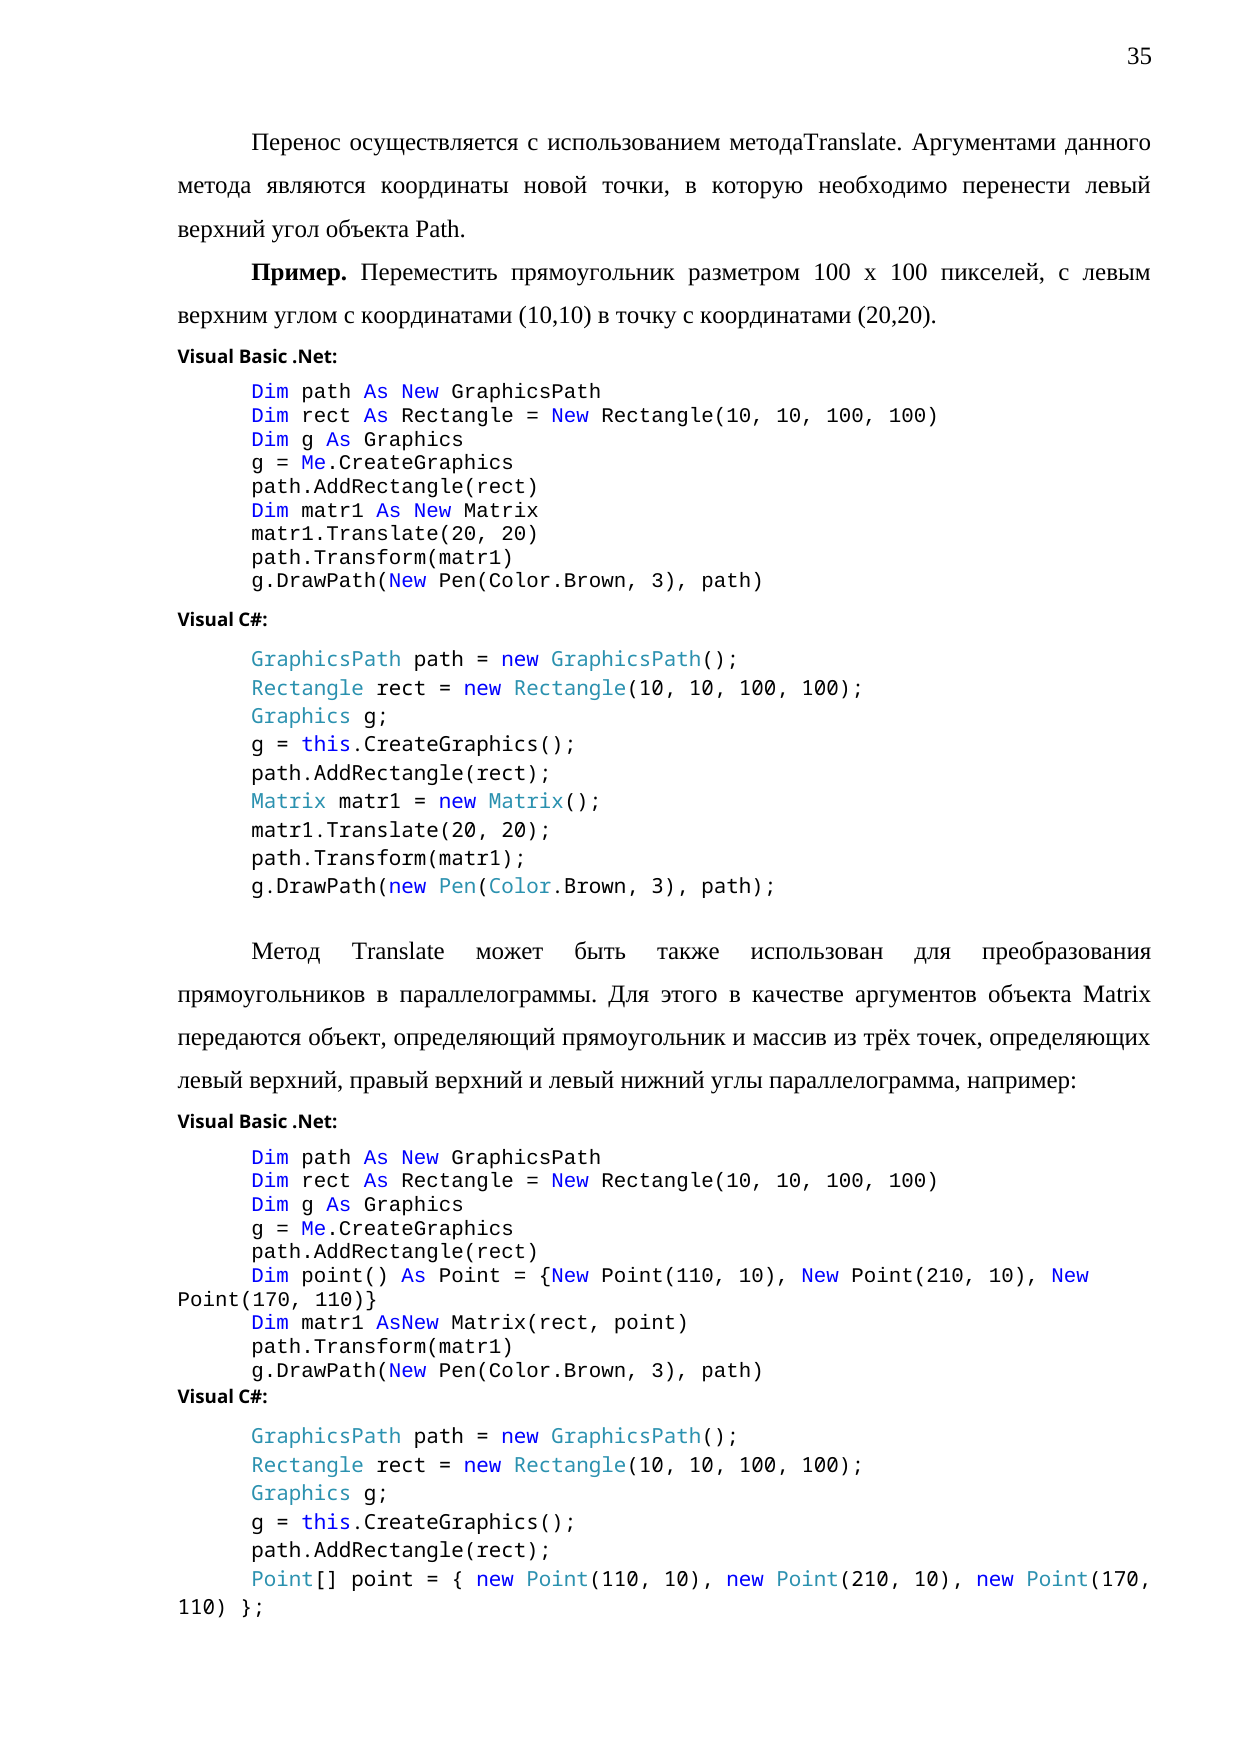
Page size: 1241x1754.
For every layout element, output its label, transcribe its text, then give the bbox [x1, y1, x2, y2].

text path.AddRectangle(rect) [177, 1241, 1152, 1265]
text GraphicsPath path = new GraphicsPath(); [177, 1422, 1152, 1450]
text g.DrawPath(New Pen(Color.Brown, 3), path) [177, 1360, 1152, 1383]
text Dim rect As Rectangle = New Rectangle(10, 10, 100, 100) [177, 405, 1152, 429]
text g = this.CreateGraphics(); [177, 1507, 1152, 1535]
text g.DrawPath(new Pen(Color.Brown, 3), path); [177, 872, 1152, 900]
text Point[] point = { new Point(110, 10), new Point(210, 10), new Point(170, 110) }; [177, 1564, 1152, 1621]
text Dim path As New GraphicsPath [177, 1147, 1152, 1171]
text g = this.CreateGraphics(); [177, 729, 1152, 758]
text Пример. Переместить прямоугольник разметром 100 х 100 пикселей, с левым верхним углом с координатами (10,10) в точку с координатами (20,20). [177, 257, 1152, 329]
text Graphics g; [177, 701, 1152, 729]
text Visual Basic .Net: [177, 1109, 1152, 1134]
text Dim rect As Rectangle = New Rectangle(10, 10, 100, 100) [177, 1171, 1152, 1194]
text g = Me.CreateGraphics [177, 1218, 1152, 1241]
text path.AddRectangle(rect) [177, 476, 1152, 499]
text Graphics g; [177, 1478, 1152, 1507]
text path.AddRectangle(rect); [177, 758, 1152, 786]
text path.Transform(matr1) [177, 1336, 1152, 1360]
text Dim g As Graphics [177, 429, 1152, 452]
text Rectangle rect = new Rectangle(10, 10, 100, 100); [177, 1450, 1152, 1478]
text Dim point() As Point = {New Point(110, 10), New Point(210, 10), New Point(170, 110)} [177, 1265, 1152, 1312]
text g.DrawPath(New Pen(Color.Brown, 3), path) [177, 571, 1152, 594]
text Matrix matr1 = new Matrix(); [177, 786, 1152, 815]
text Visual Basic .Net: [177, 343, 1152, 369]
text path.Transform(matr1) [177, 547, 1152, 571]
text Dim matr1 AsNew Matrix(rect, point) [177, 1312, 1152, 1336]
text Метод Translate может быть также использован для преобразования прямоугольников в параллелограммы. Для этого в качестве аргументов объекта Matrix передаются объект, определяющий прямоугольник и массив из трёх точек, определяющих левый верхний, правый верхний и левый нижний углы параллелограмма, например: [177, 936, 1152, 1094]
text Перенос осуществляется с использованием методаTranslate. Аргументами данного метода являются координаты новой точки, в которую необходимо перенести левый верхний угол объекта Path. [177, 127, 1152, 242]
text matr1.Translate(20, 20); [177, 815, 1152, 843]
text matr1.Translate(20, 20) [177, 523, 1152, 547]
text Rectangle rect = new Rectangle(10, 10, 100, 100); [177, 673, 1152, 701]
text path.AddRectangle(rect); [177, 1535, 1152, 1564]
text Dim matr1 As New Matrix [177, 499, 1152, 523]
text path.Transform(matr1); [177, 843, 1152, 872]
text GraphicsPath path = new GraphicsPath(); [177, 644, 1152, 673]
text Visual C#: [177, 606, 1152, 631]
text Dim g As Graphics [177, 1194, 1152, 1218]
text g = Me.CreateGraphics [177, 452, 1152, 476]
text Visual C#: [177, 1383, 1152, 1409]
text Dim path As New GraphicsPath [177, 381, 1152, 405]
